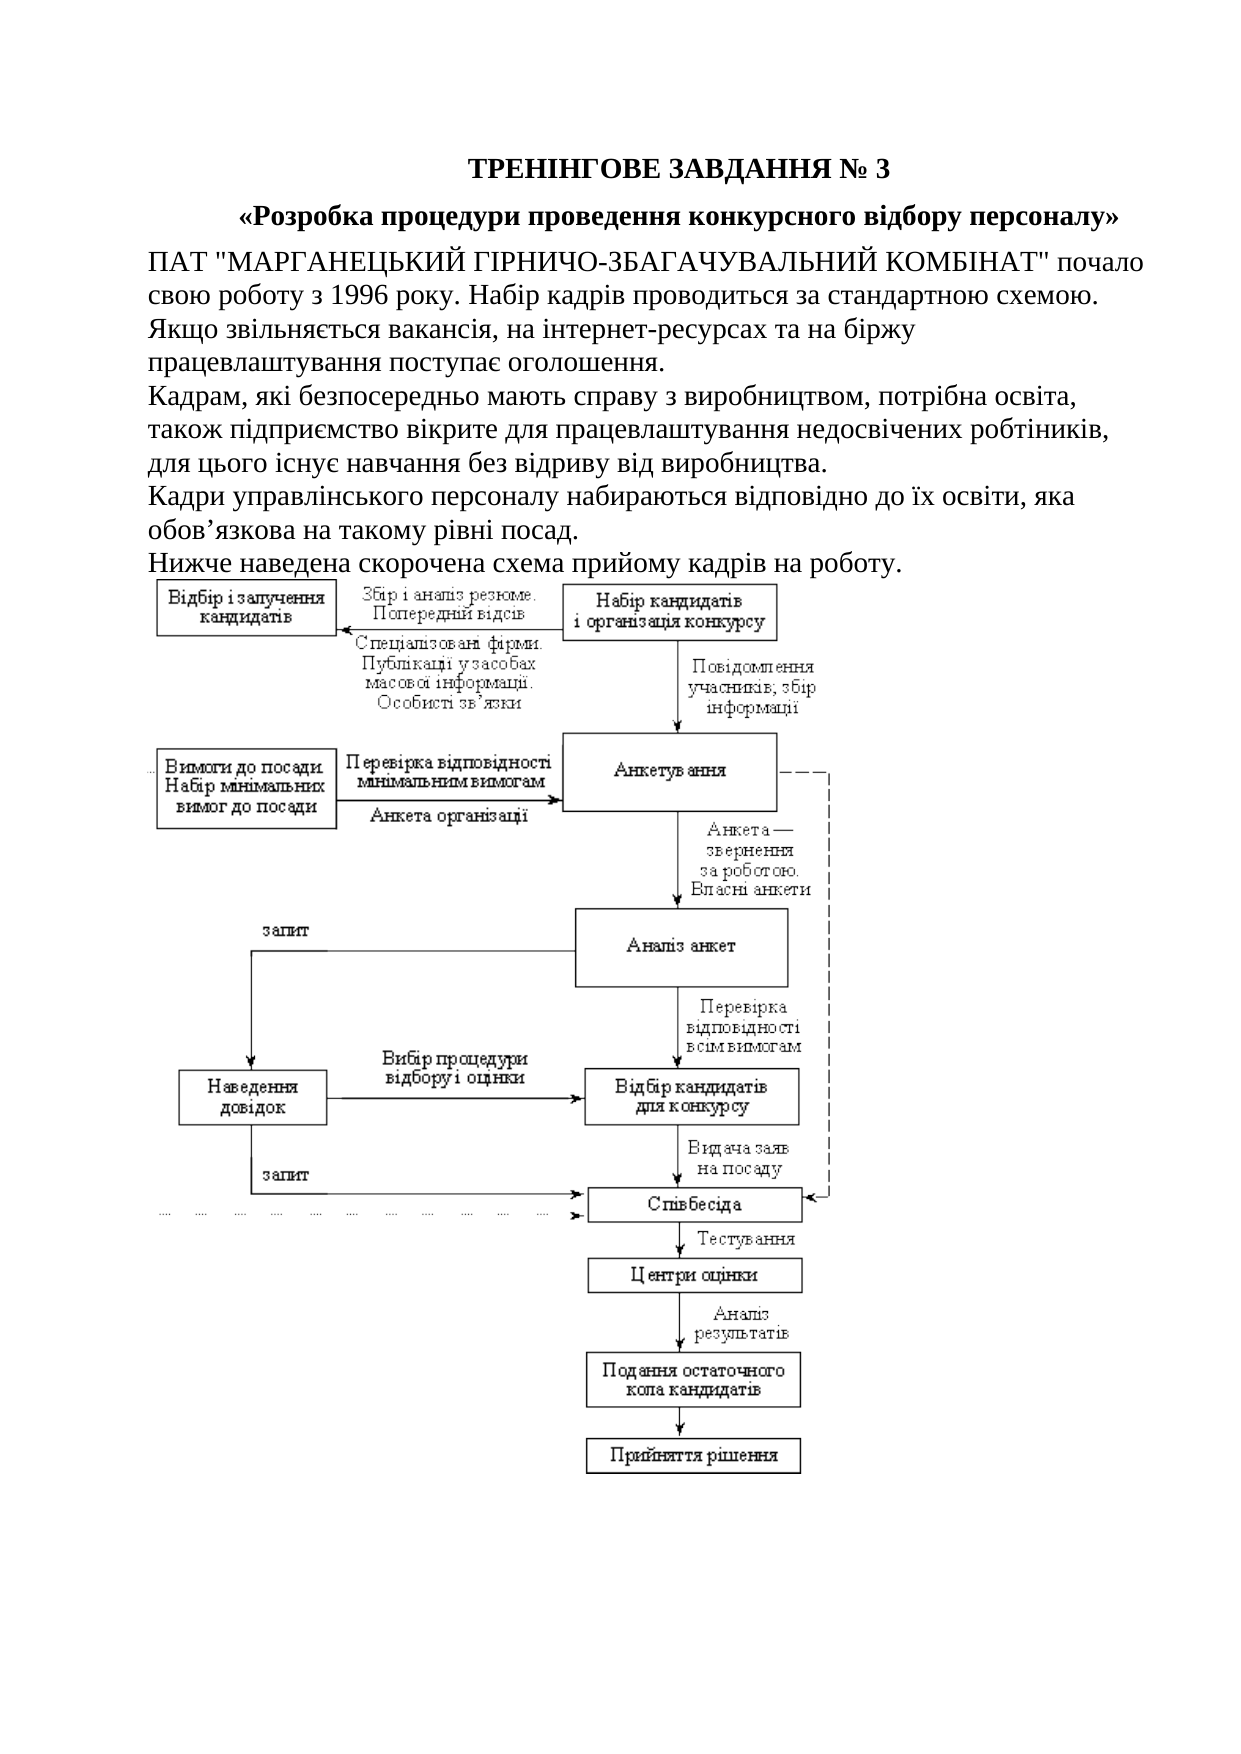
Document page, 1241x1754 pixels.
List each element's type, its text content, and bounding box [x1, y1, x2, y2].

text Тренінгове завдання № 3 [148, 152, 1152, 185]
picture [147, 579, 830, 1474]
text «Розробка процедури проведення конкурсного відбору персоналу» [148, 198, 1152, 231]
text ПАТ "МАРГАНЕЦЬКИЙ ГIРНИЧО-ЗБАГАЧУВАЛЬНИЙ КОМБIНАТ" почало свою роботу з 1996 року. Набір кадрів проводиться за стандартною схемою. Якщо звільняється вакансія, на інтернет-ресурсах та на біржу працевлаштування поступає оголошення. [148, 244, 1152, 378]
